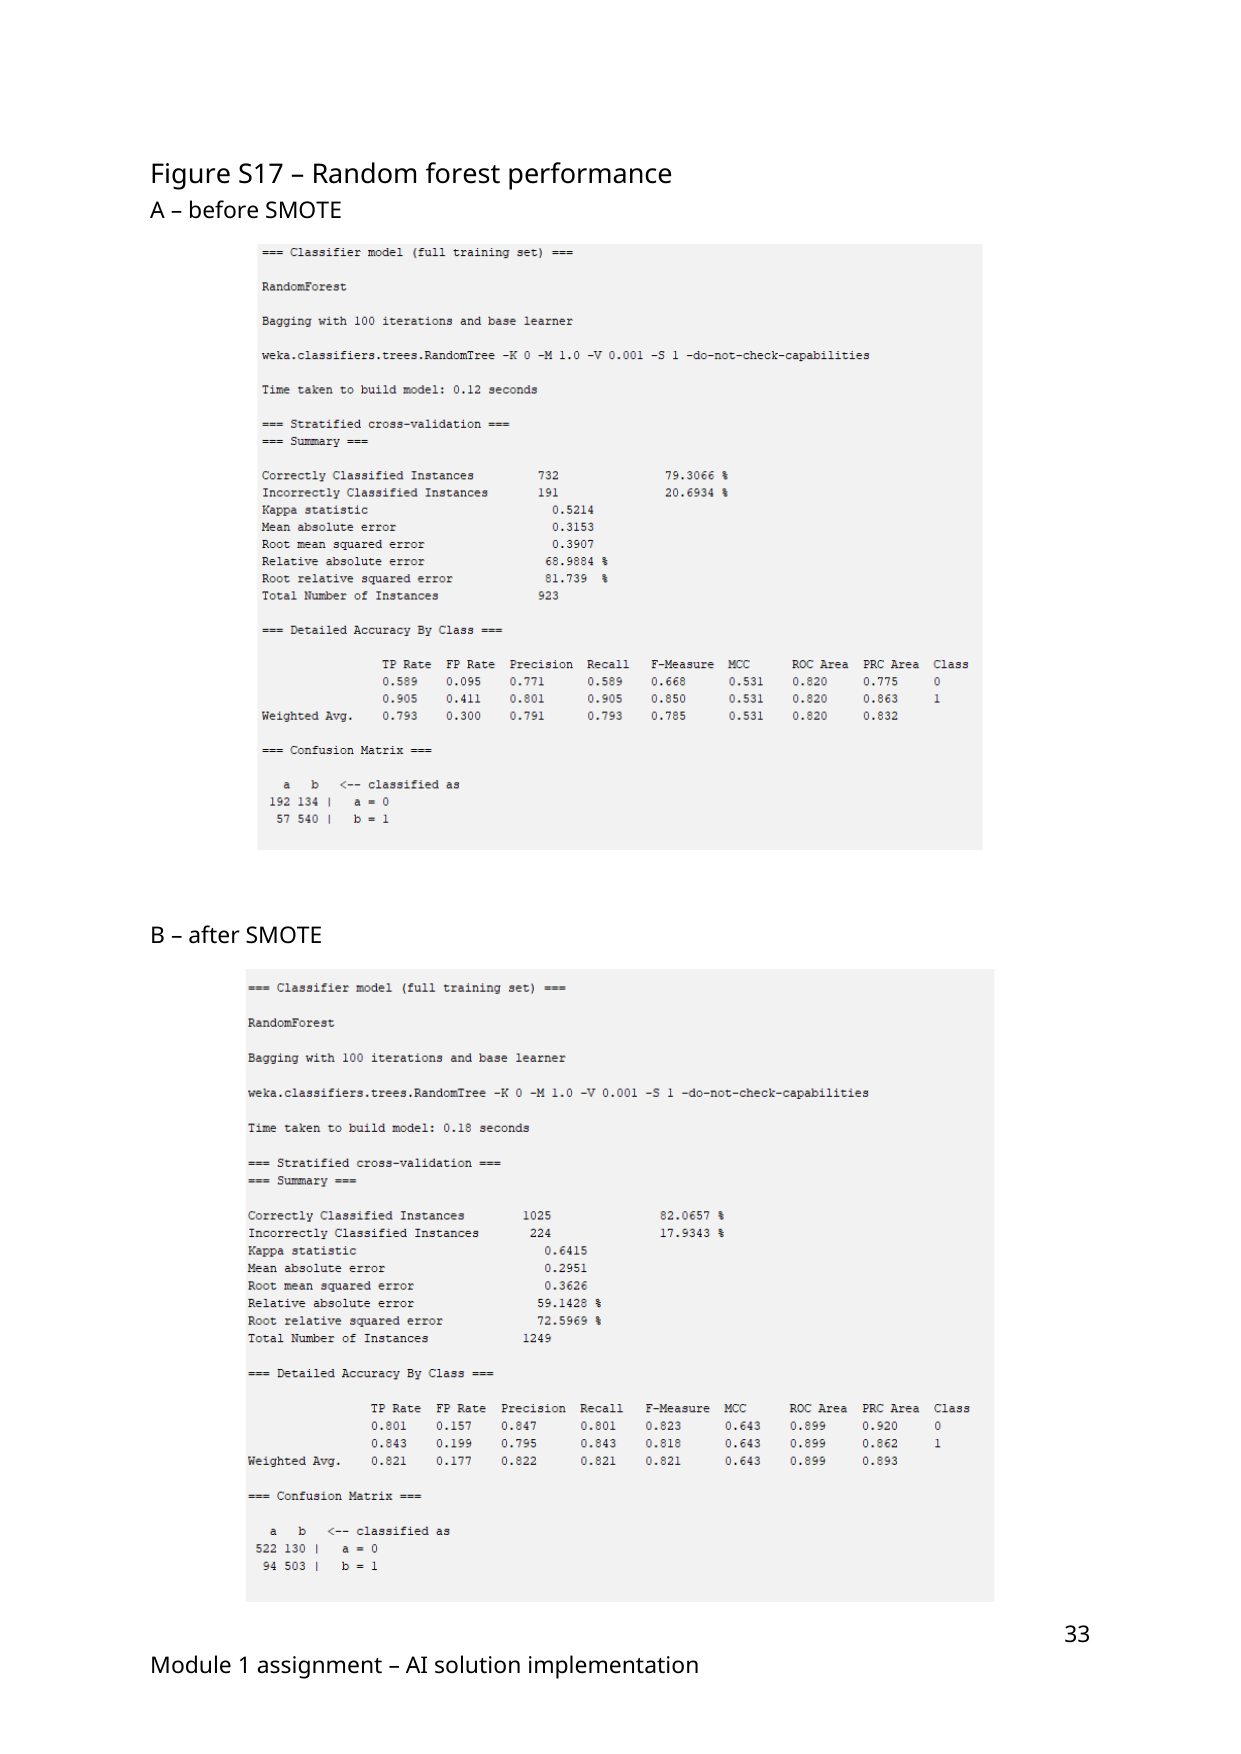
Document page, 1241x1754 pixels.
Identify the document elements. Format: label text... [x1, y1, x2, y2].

subtitle Figure S17 – Random forest performance [150, 154, 1090, 191]
text A – before SMOTE [150, 194, 1090, 225]
picture [245, 969, 995, 1602]
picture [257, 244, 983, 850]
text B – after SMOTE [150, 919, 1090, 951]
